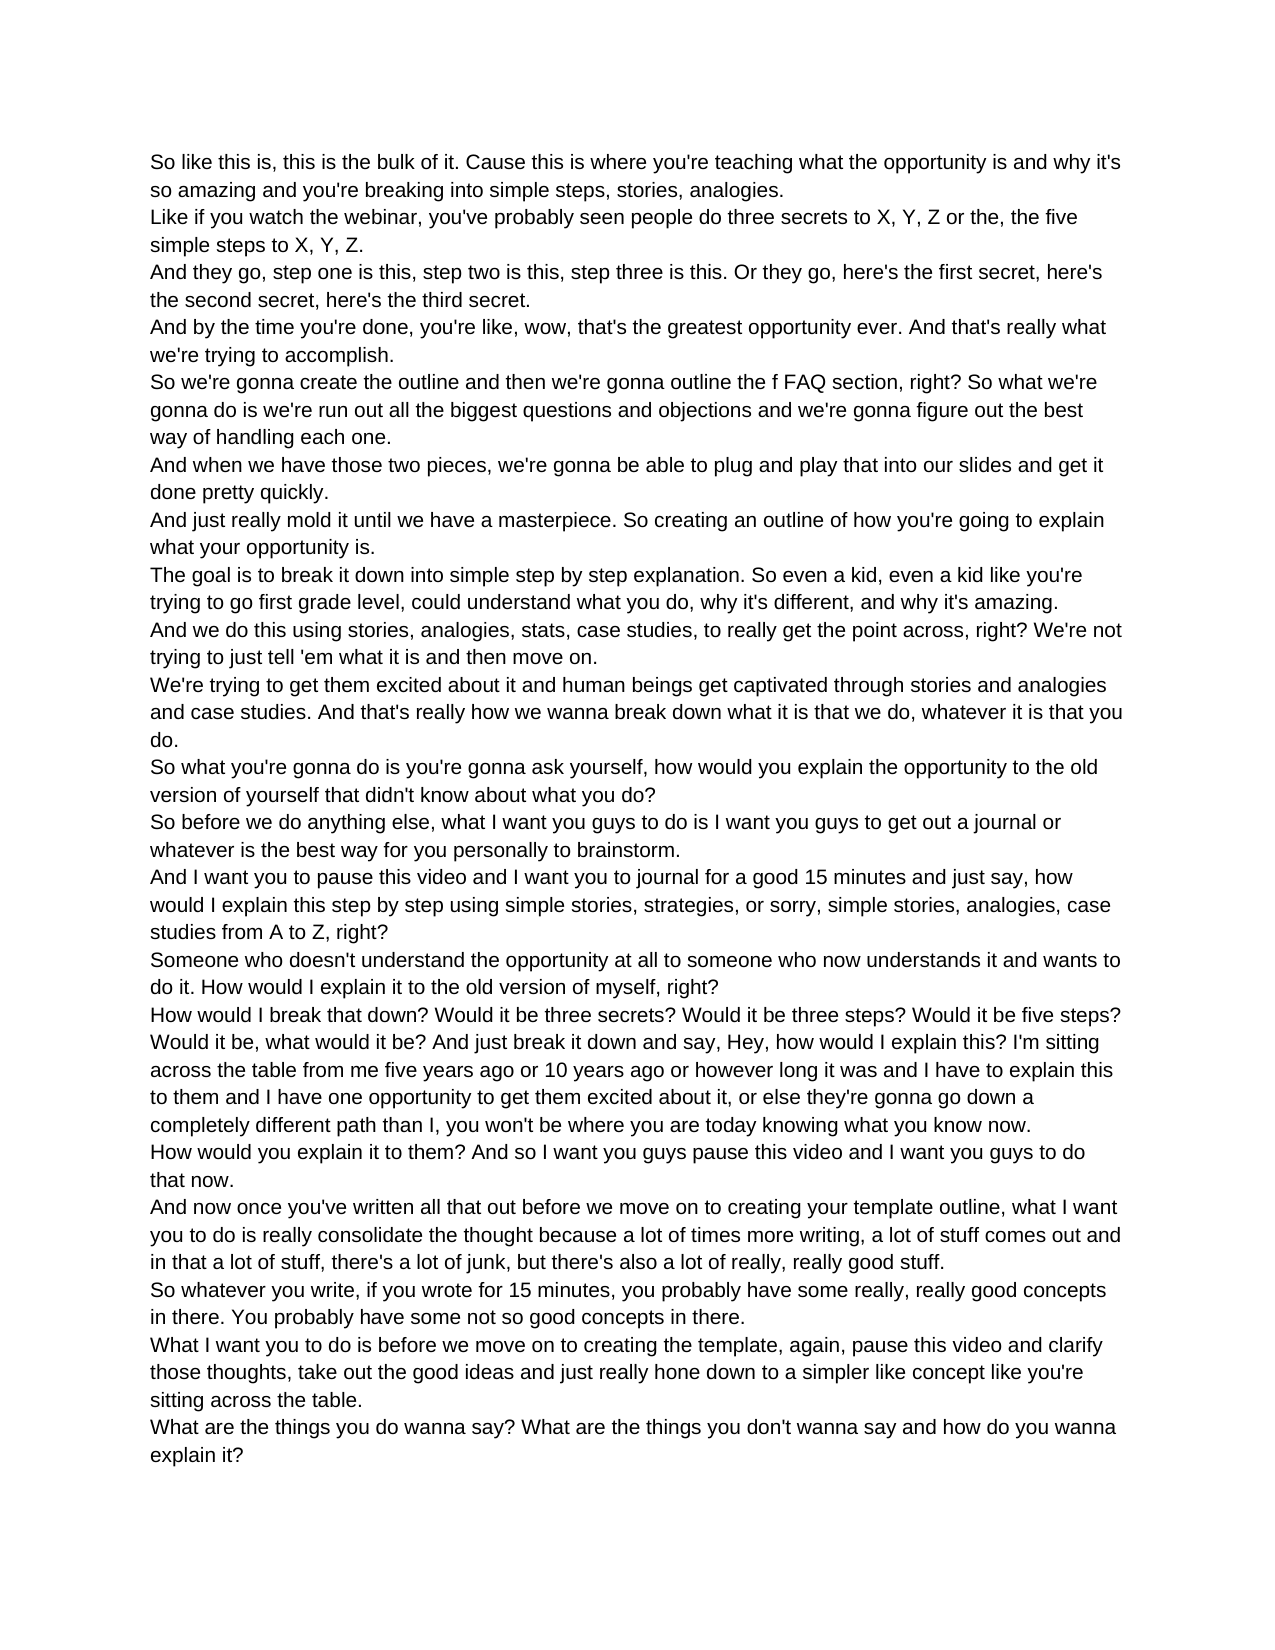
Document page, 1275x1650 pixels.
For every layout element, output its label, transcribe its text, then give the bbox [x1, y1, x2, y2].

text And when we have those two pieces, we're gonna be able to plug and play that into our slides and get it done pretty quickly. [150, 452, 1125, 504]
text We're trying to get them excited about it and human beings get captivated through stories and analogies and case studies. And that's really how we wanna break down what it is that we do, whatever it is that you do. [150, 672, 1125, 751]
text Someone who doesn't understand the opportunity at all to someone who now understands it and wants to do it. How would I explain it to the old version of myself, right? [150, 947, 1125, 999]
text And just really mold it until we have a masterpiece. So creating an outline of how you're going to explain what your opportunity is. [150, 507, 1125, 559]
text So whatever you write, if you wrote for 15 minutes, you probably have some really, really good concepts in there. You probably have some not so good concepts in there. [150, 1277, 1125, 1329]
text And now once you've written all that out before we move on to creating your template outline, what I want you to do is really consolidate the thought because a lot of times more writing, a lot of stuff comes out and in that a lot of stuff, there's a lot of junk, but there's also a lot of really, really good stuff. [150, 1195, 1125, 1274]
text So before we do anything else, what I want you guys to do is I want you guys to get out a journal or whatever is the best way for you personally to brainstorm. [150, 810, 1125, 861]
text So what you're gonna do is you're gonna ask yourself, how would you explain the opportunity to the old version of yourself that didn't know about what you do? [150, 755, 1125, 806]
text And we do this using stories, analogies, stats, case studies, to really get the point across, right? We're not trying to just tell 'em what it is and then move on. [150, 617, 1125, 669]
text How would you explain it to them? And so I want you guys pause this video and I want you guys to do that now. [150, 1140, 1125, 1191]
text What are the things you do wanna say? What are the things you don't wanna say and how do you wanna explain it? [150, 1415, 1125, 1466]
text How would I break that down? Would it be three secrets? Would it be three steps? Would it be five steps? [150, 1002, 1125, 1026]
text Like if you watch the webinar, you've probably seen people do three secrets to X, Y, Z or the, the five simple steps to X, Y, Z. [150, 205, 1125, 256]
text And I want you to pause this video and I want you to journal for a good 15 minutes and just say, how would I explain this step by step using simple stories, strategies, or sorry, simple stories, analogies, case studies from A to Z, right? [150, 865, 1125, 944]
text The goal is to break it down into simple step by step explanation. So even a kid, even a kid like you're trying to go first grade level, could understand what you do, why it's different, and why it's amazing. [150, 562, 1125, 614]
text What I want you to do is before we move on to creating the template, again, pause this video and clarify those thoughts, take out the good ideas and just really hone down to a simpler like concept like you're sitting across the table. [150, 1332, 1125, 1411]
text Would it be, what would it be? And just break it down and say, Hey, how would I explain this? I'm sitting across the table from me five years ago or 10 years ago or however long it was and I have to explain this to them and I have one opportunity to get them excited about it, or else they're gonna go down a completely different path than I, you won't be where you are today knowing what you know now. [150, 1030, 1125, 1136]
text So like this is, this is the bulk of it. Cause this is where you're teaching what the opportunity is and why it's so amazing and you're breaking into simple steps, stories, analogies. [150, 150, 1125, 201]
text And they go, step one is this, step two is this, step three is this. Or they go, here's the first secret, here's the second secret, here's the third secret. [150, 260, 1125, 311]
text And by the time you're done, you're like, wow, that's the greatest opportunity ever. And that's really what we're trying to accomplish. [150, 315, 1125, 366]
text So we're gonna create the outline and then we're gonna outline the f FAQ section, right? So what we're gonna do is we're run out all the biggest questions and objections and we're gonna figure out the best way of handling each one. [150, 370, 1125, 449]
